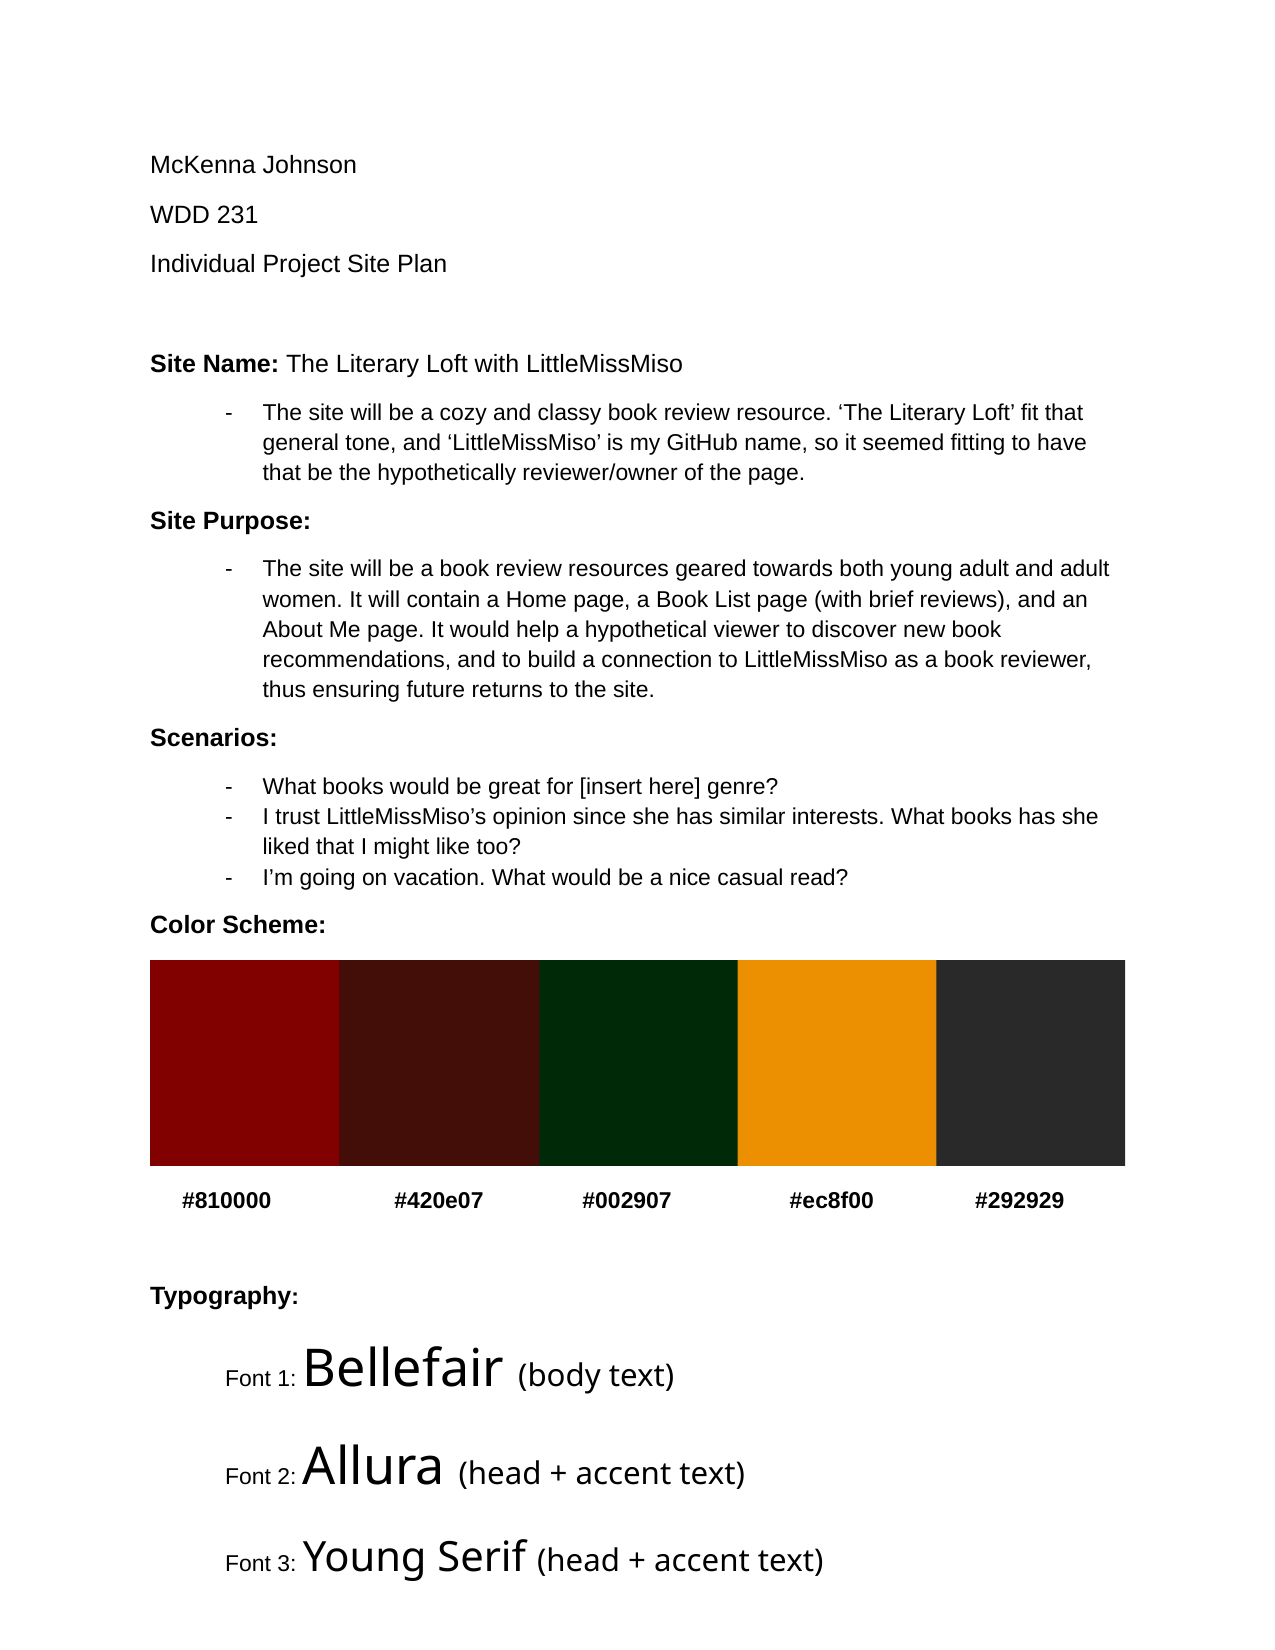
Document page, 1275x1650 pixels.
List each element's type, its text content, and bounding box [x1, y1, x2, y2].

text McKenna Johnson [150, 150, 1125, 179]
list The site will be a cozy and classy book review resource. ‘The Literary Loft’ fit that general tone, and ‘LittleMissMiso’ is my GitHub name, so it seemed fitting to have that be the hypothetically reviewer/owner of the page. [225, 398, 1125, 485]
text Font 3: Young Serif (head + accent text) [150, 1527, 1125, 1584]
text Color Scheme: [150, 910, 1125, 939]
text #810000 #420e07 #002907 #ec8f00 #292929 [150, 1187, 1125, 1213]
list The site will be a book review resources geared towards both young adult and adult women. It will contain a Home page, a Book List page (with brief reviews), and an About Me page. It would help a hypothetical viewer to discover new book recommendations, and to build a connection to LittleMissMiso as a book reviewer, thus ensuring future returns to the site. [225, 555, 1125, 703]
text Font 2: Allura (head + accent text) [150, 1429, 1125, 1499]
list I’m going on vacation. What would be a nice casual read? [225, 863, 1125, 890]
text Font 1: Bellefair (body text) [150, 1330, 1125, 1401]
text Site Name: The Literary Loft with LittleMissMiso [150, 349, 1125, 377]
list I trust LittleMissMiso’s opinion since she has similar interests. What books has she liked that I might like too? [225, 803, 1125, 859]
text Scenarios: [150, 723, 1125, 752]
text Individual Project Site Plan [150, 249, 1125, 278]
list What books would be great for [insert here] genre? [225, 773, 1125, 799]
text Typography: [150, 1281, 1125, 1309]
text WDD 231 [150, 200, 1125, 228]
picture [150, 960, 1125, 1166]
text Site Purpose: [150, 506, 1125, 534]
